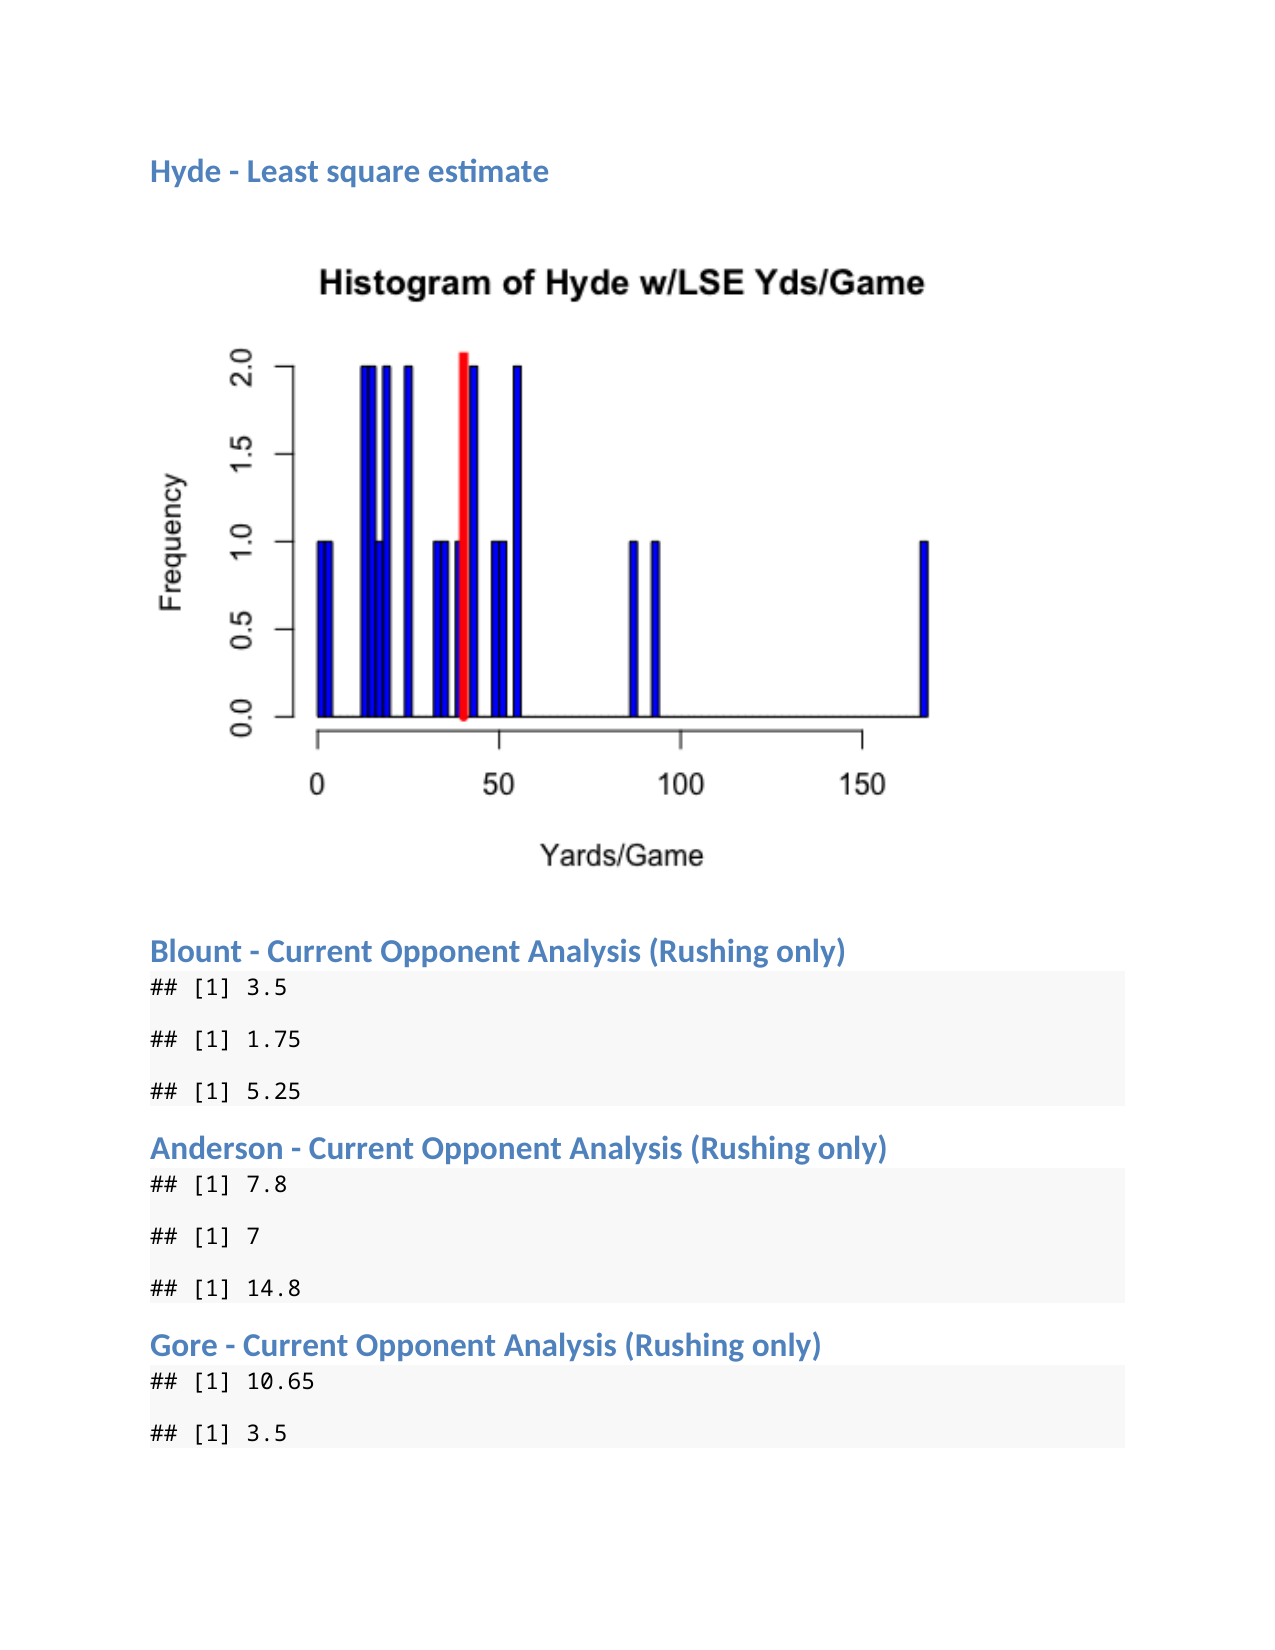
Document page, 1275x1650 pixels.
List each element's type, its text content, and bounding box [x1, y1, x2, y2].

text ## [1] 1.75 [150, 1023, 1125, 1054]
text ## [1] 5.25 [150, 1075, 1125, 1106]
text ## [1] 14.8 [150, 1272, 1125, 1303]
text ## [1] 7 [150, 1220, 1125, 1251]
text ## [1] 3.5 [150, 971, 1125, 1002]
picture [150, 209, 1025, 910]
subtitle Anderson - Current Opponent Analysis (Rushing only) [150, 1127, 1125, 1168]
text ## [1] 3.5 [150, 1417, 1125, 1448]
subtitle Gore - Current Opponent Analysis (Rushing only) [150, 1324, 1125, 1365]
text ## [1] 7.8 [150, 1168, 1125, 1199]
subtitle Blount - Current Opponent Analysis (Rushing only) [150, 930, 1125, 971]
text ## [1] 10.65 [150, 1365, 1125, 1396]
subtitle Hyde - Least square estimate [150, 150, 1125, 191]
